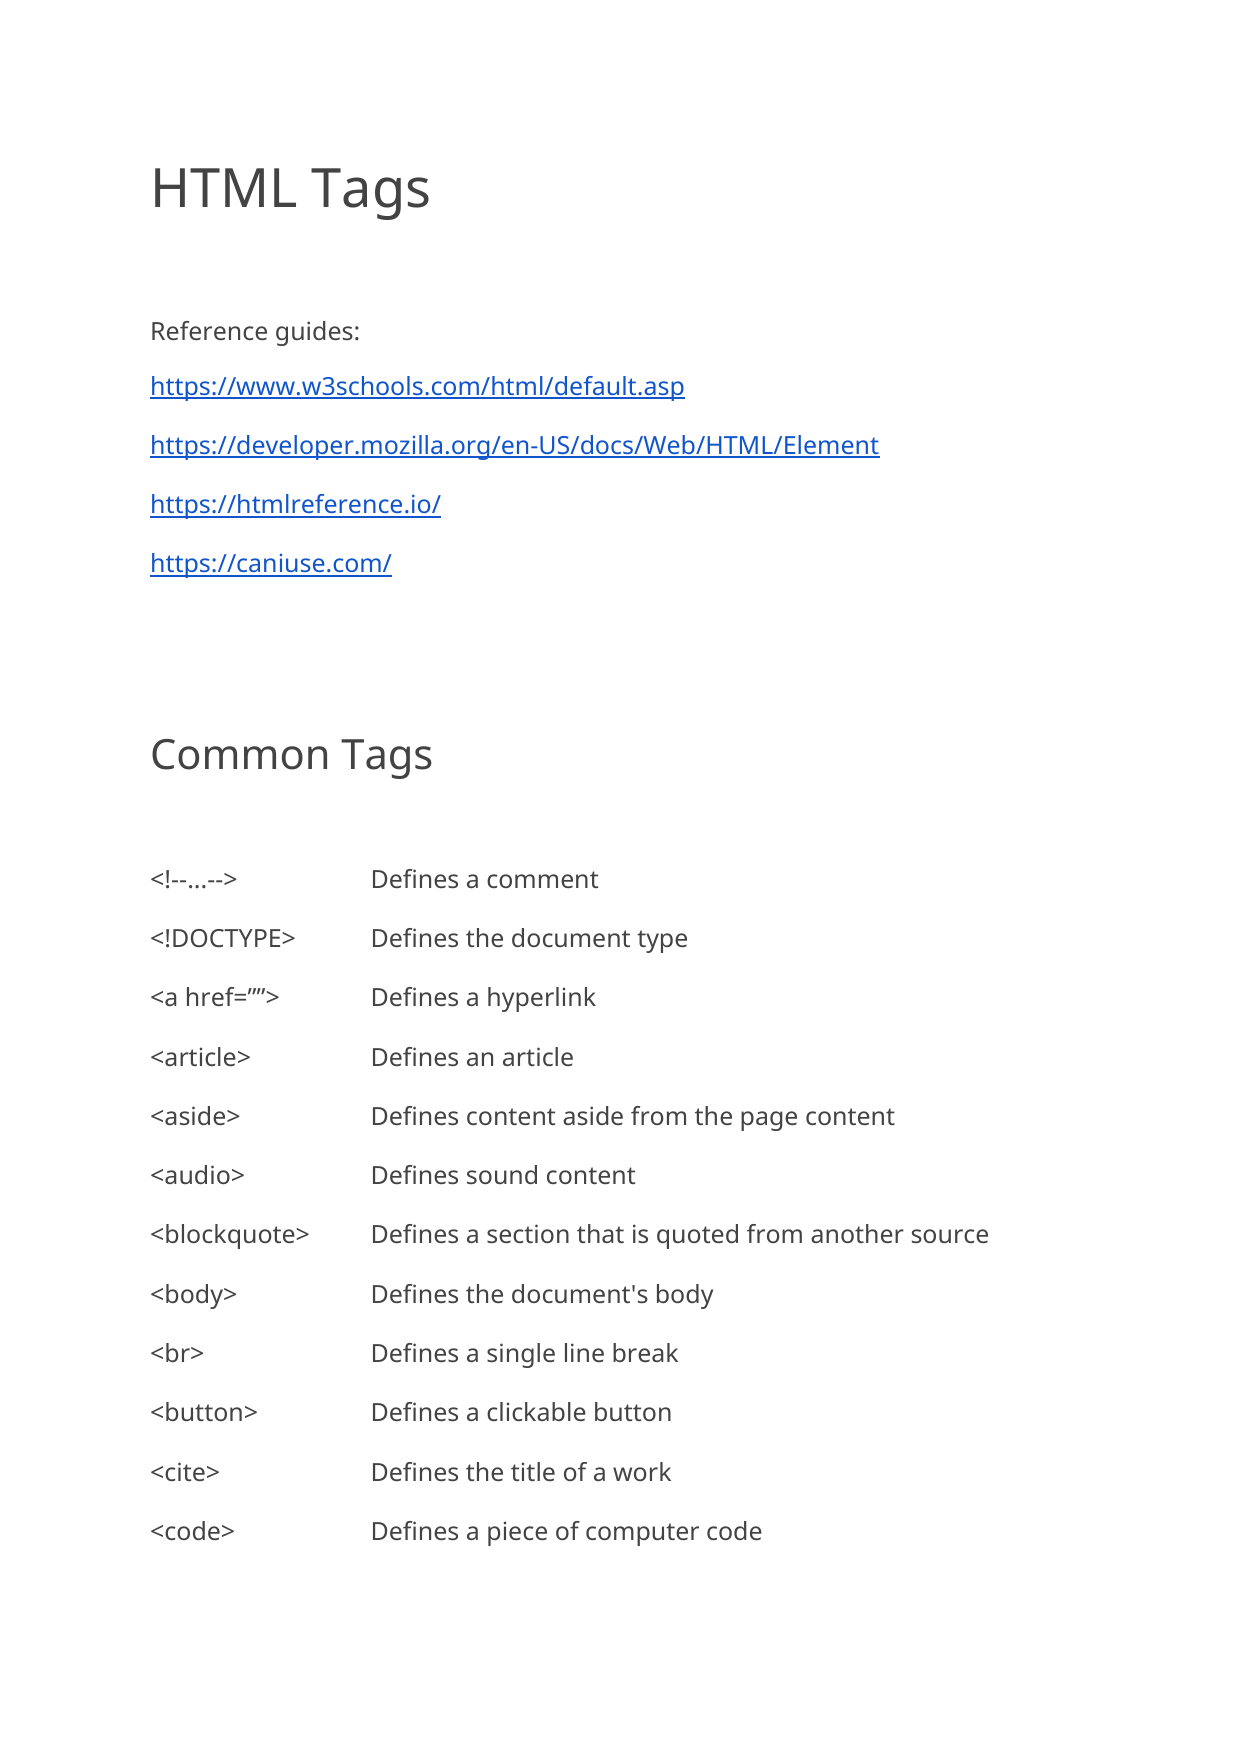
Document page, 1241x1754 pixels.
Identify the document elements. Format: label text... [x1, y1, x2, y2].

text <blockquote> Defines a section that is quoted from another source [150, 1217, 1090, 1251]
text <aside> Defines content aside from the page content [150, 1099, 1090, 1133]
title HTML Tags [150, 150, 1090, 224]
text https://www.w3schools.com/html/default.asp [150, 368, 1090, 402]
text <button> Defines a clickable button [150, 1395, 1090, 1429]
text <audio> Defines sound content [150, 1158, 1090, 1192]
text <cite> Defines the title of a work [150, 1454, 1090, 1488]
text <br> Defines a single line break [150, 1336, 1090, 1370]
text <code> Defines a piece of computer code [150, 1513, 1090, 1548]
text <a href=””> Defines a hyperlink [150, 980, 1090, 1014]
text <body> Defines the document's body [150, 1276, 1090, 1311]
text https://developer.mozilla.org/en-US/docs/Web/HTML/Element [150, 428, 1090, 462]
text <!DOCTYPE> Defines the document type [150, 921, 1090, 955]
text <!--...--> Defines a comment [150, 862, 1090, 896]
text <article> Defines an article [150, 1039, 1090, 1073]
text Reference guides: [150, 313, 1090, 347]
text https://htmlreference.io/ [150, 487, 1090, 521]
text https://caniuse.com/ [150, 546, 1090, 580]
subtitle Common Tags [150, 725, 1090, 781]
